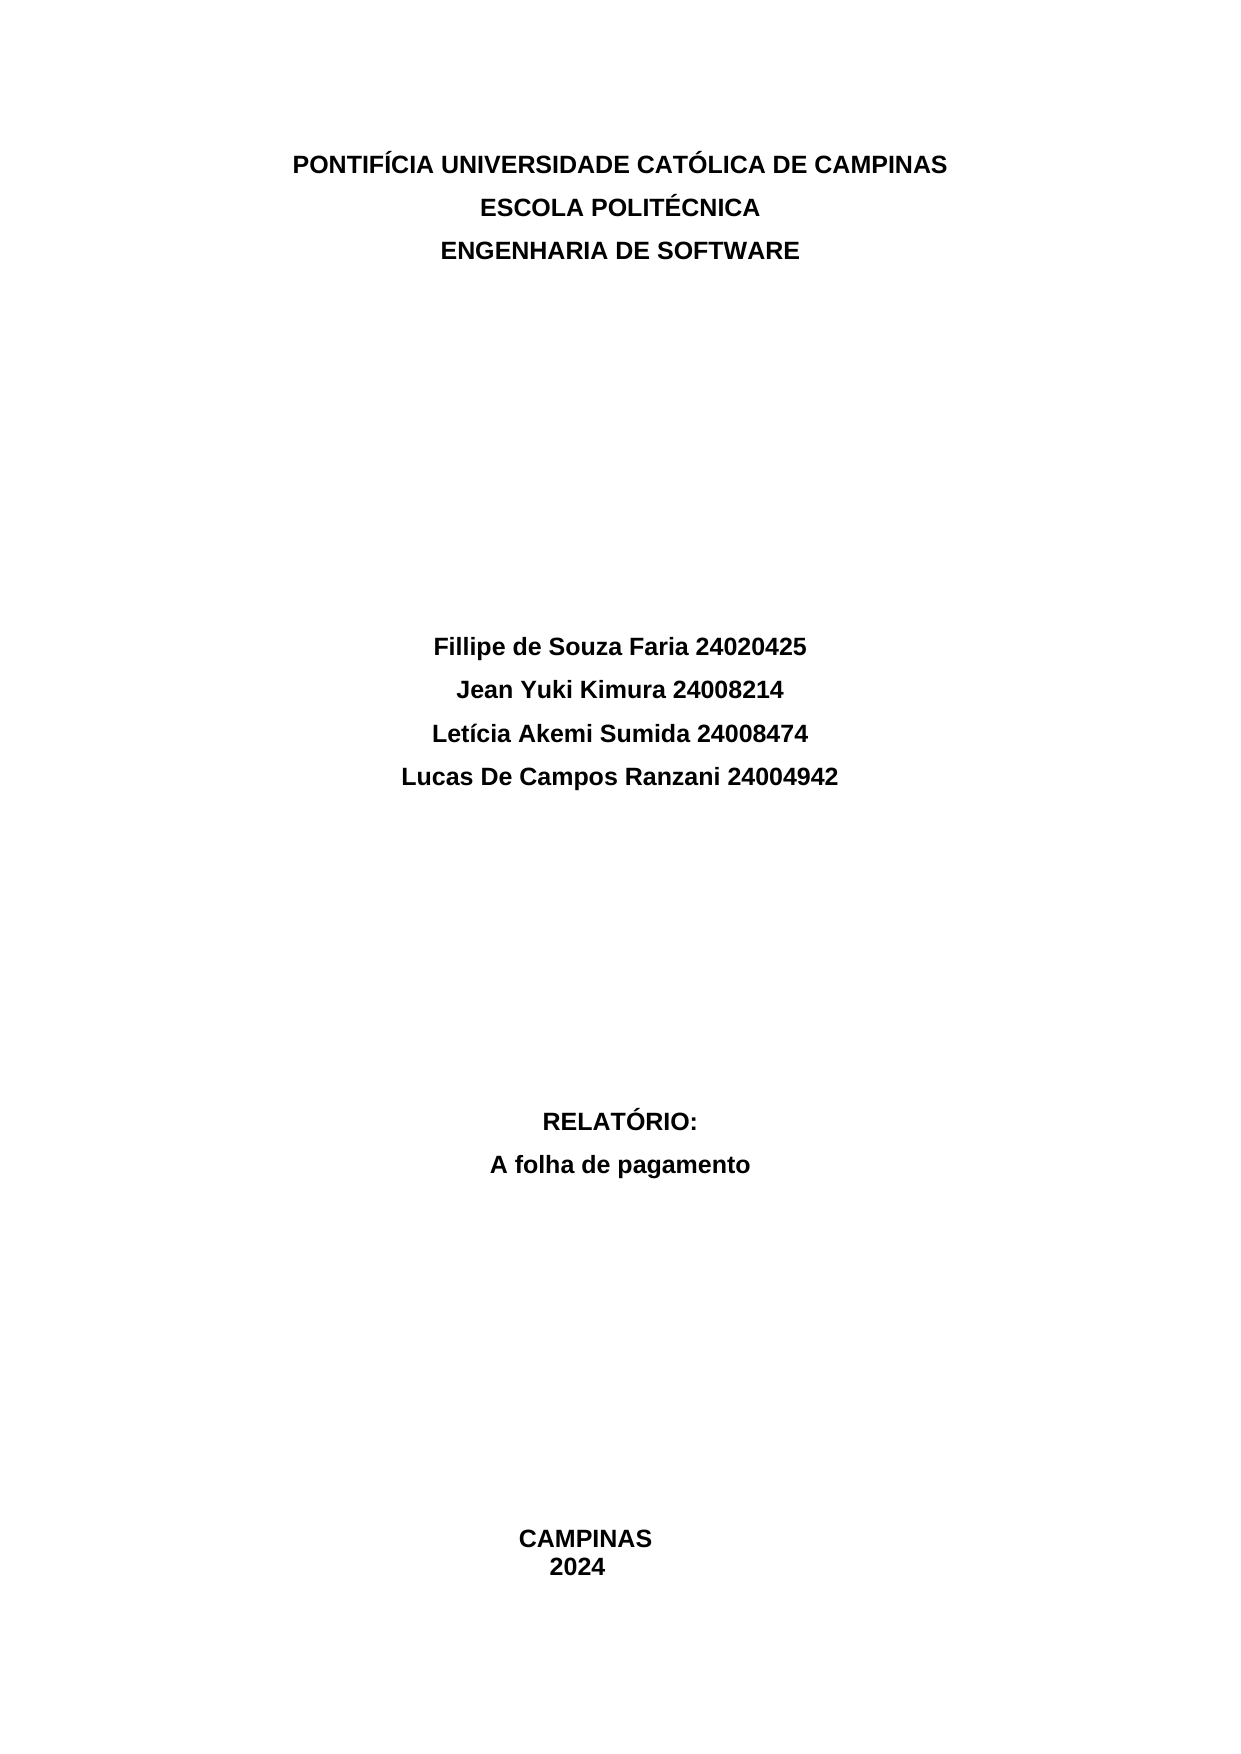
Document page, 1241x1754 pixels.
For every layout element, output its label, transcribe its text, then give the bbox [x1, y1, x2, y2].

text RELATÓRIO: [150, 1107, 1090, 1135]
text CAMPINAS [445, 1523, 1090, 1552]
text PONTIFÍCIA UNIVERSIDADE CATÓLICA DE CAMPINAS [150, 150, 1090, 179]
text A folha de pagamento [150, 1150, 1090, 1178]
text Letícia Akemi Sumida 24008474 [150, 718, 1090, 747]
text Lucas De Campos Ranzani 24004942 [150, 762, 1090, 790]
text Fillipe de Souza Faria 24020425 [150, 632, 1090, 661]
text ESCOLA POLITÉCNICA [150, 193, 1090, 222]
text Jean Yuki Kimura 24008214 [150, 675, 1090, 704]
text 2024 [150, 1552, 1090, 1581]
text ENGENHARIA DE SOFTWARE [150, 236, 1090, 265]
